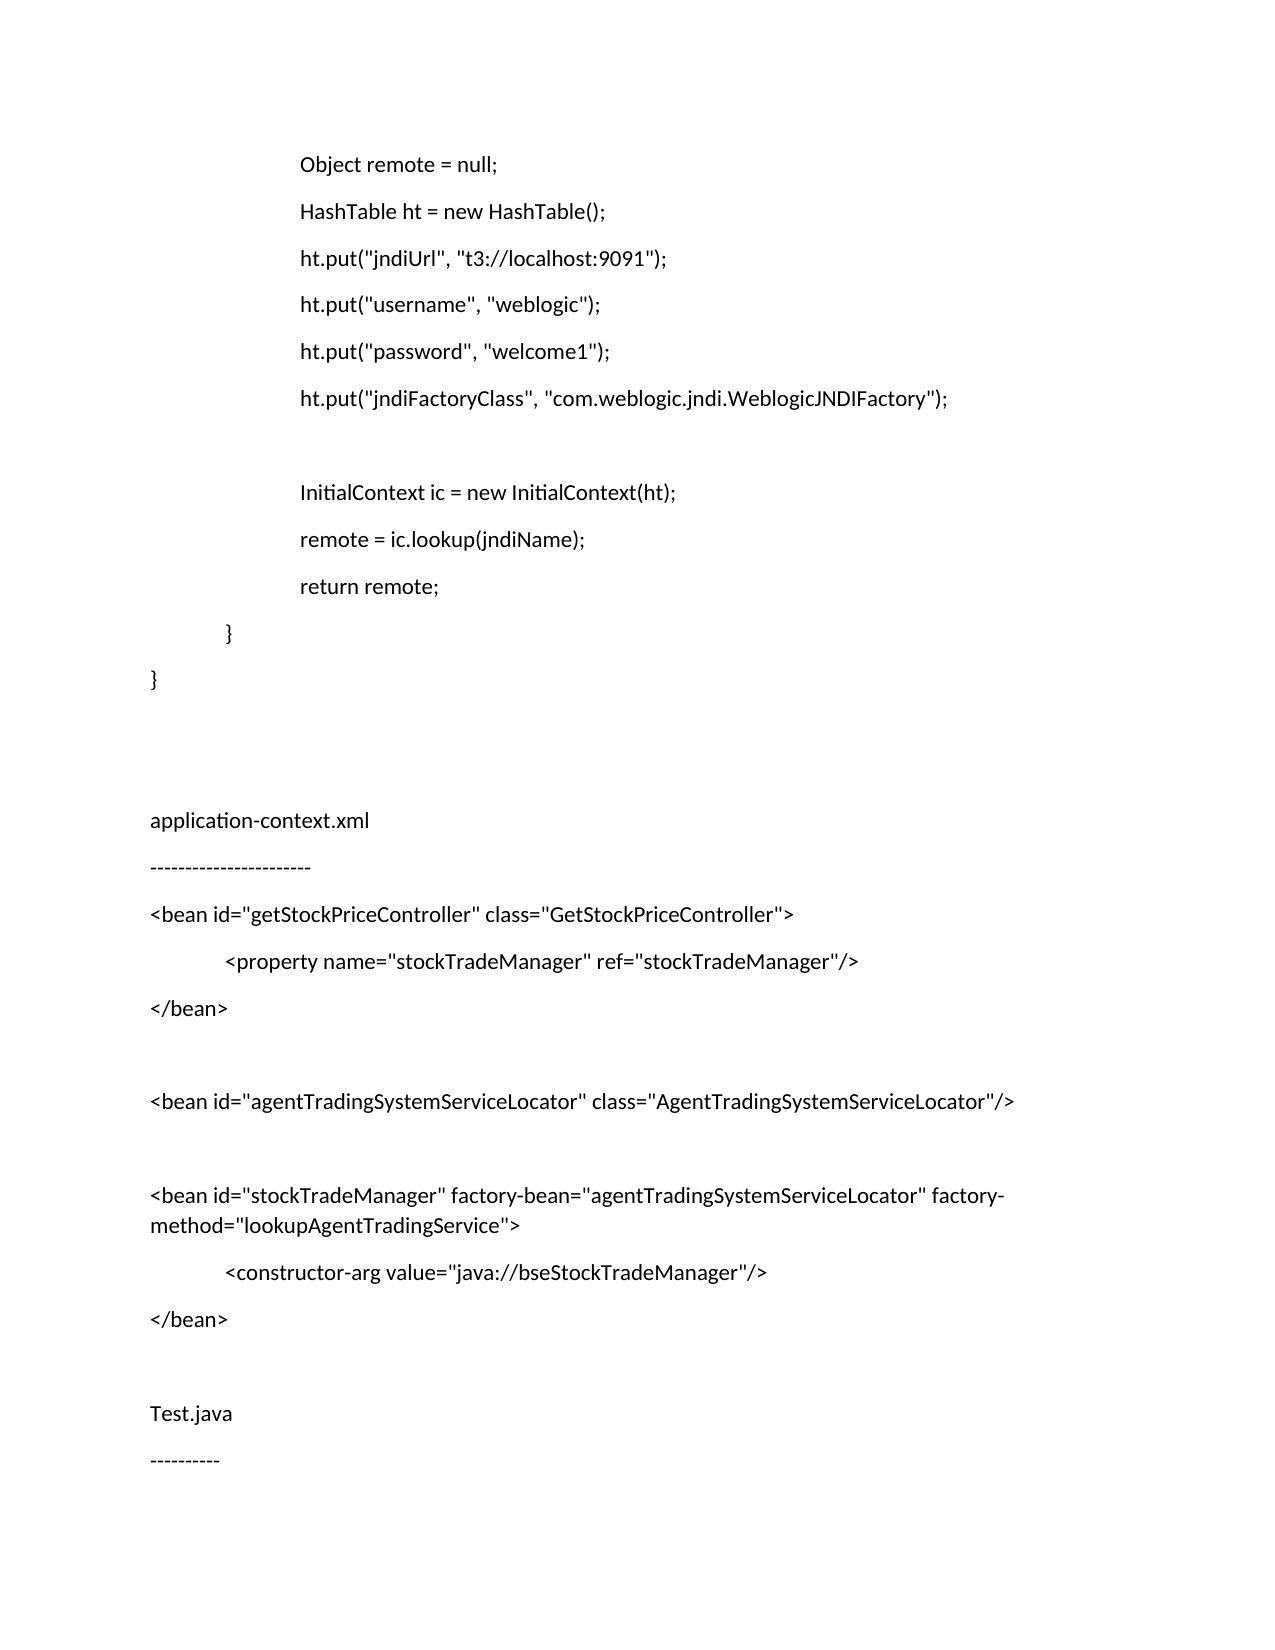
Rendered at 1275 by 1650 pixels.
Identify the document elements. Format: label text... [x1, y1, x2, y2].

text } [150, 619, 1125, 647]
text application-context.xml [150, 806, 1125, 834]
text } [150, 666, 1125, 694]
text <property name="stockTradeManager" ref="stockTradeManager"/> [150, 947, 1125, 975]
text ---------- [150, 1446, 1125, 1474]
text ht.put("jndiUrl", "t3://localhost:9091"); [150, 244, 1125, 272]
text return remote; [150, 572, 1125, 600]
text Test.java [150, 1399, 1125, 1427]
text <constructor-arg value="java://bseStockTradeManager"/> [150, 1258, 1125, 1286]
text remote = ic.lookup(jndiName); [150, 525, 1125, 553]
text <bean id="getStockPriceController" class="GetStockPriceController"> [150, 900, 1125, 928]
text </bean> [150, 1305, 1125, 1333]
text Object remote = null; [150, 150, 1125, 178]
text </bean> [150, 994, 1125, 1022]
text <bean id="stockTradeManager" factory-bean="agentTradingSystemServiceLocator" factory-method="lookupAgentTradingService"> [150, 1181, 1125, 1239]
text ht.put("jndiFactoryClass", "com.weblogic.jndi.WeblogicJNDIFactory"); [150, 384, 1125, 412]
text ----------------------- [150, 853, 1125, 881]
text ht.put("password", "welcome1"); [150, 337, 1125, 366]
text HashTable ht = new HashTable(); [150, 197, 1125, 225]
text ht.put("username", "weblogic"); [150, 291, 1125, 319]
text InitialContext ic = new InitialContext(ht); [150, 478, 1125, 506]
text <bean id="agentTradingSystemServiceLocator" class="AgentTradingSystemServiceLocator"/> [150, 1087, 1125, 1116]
